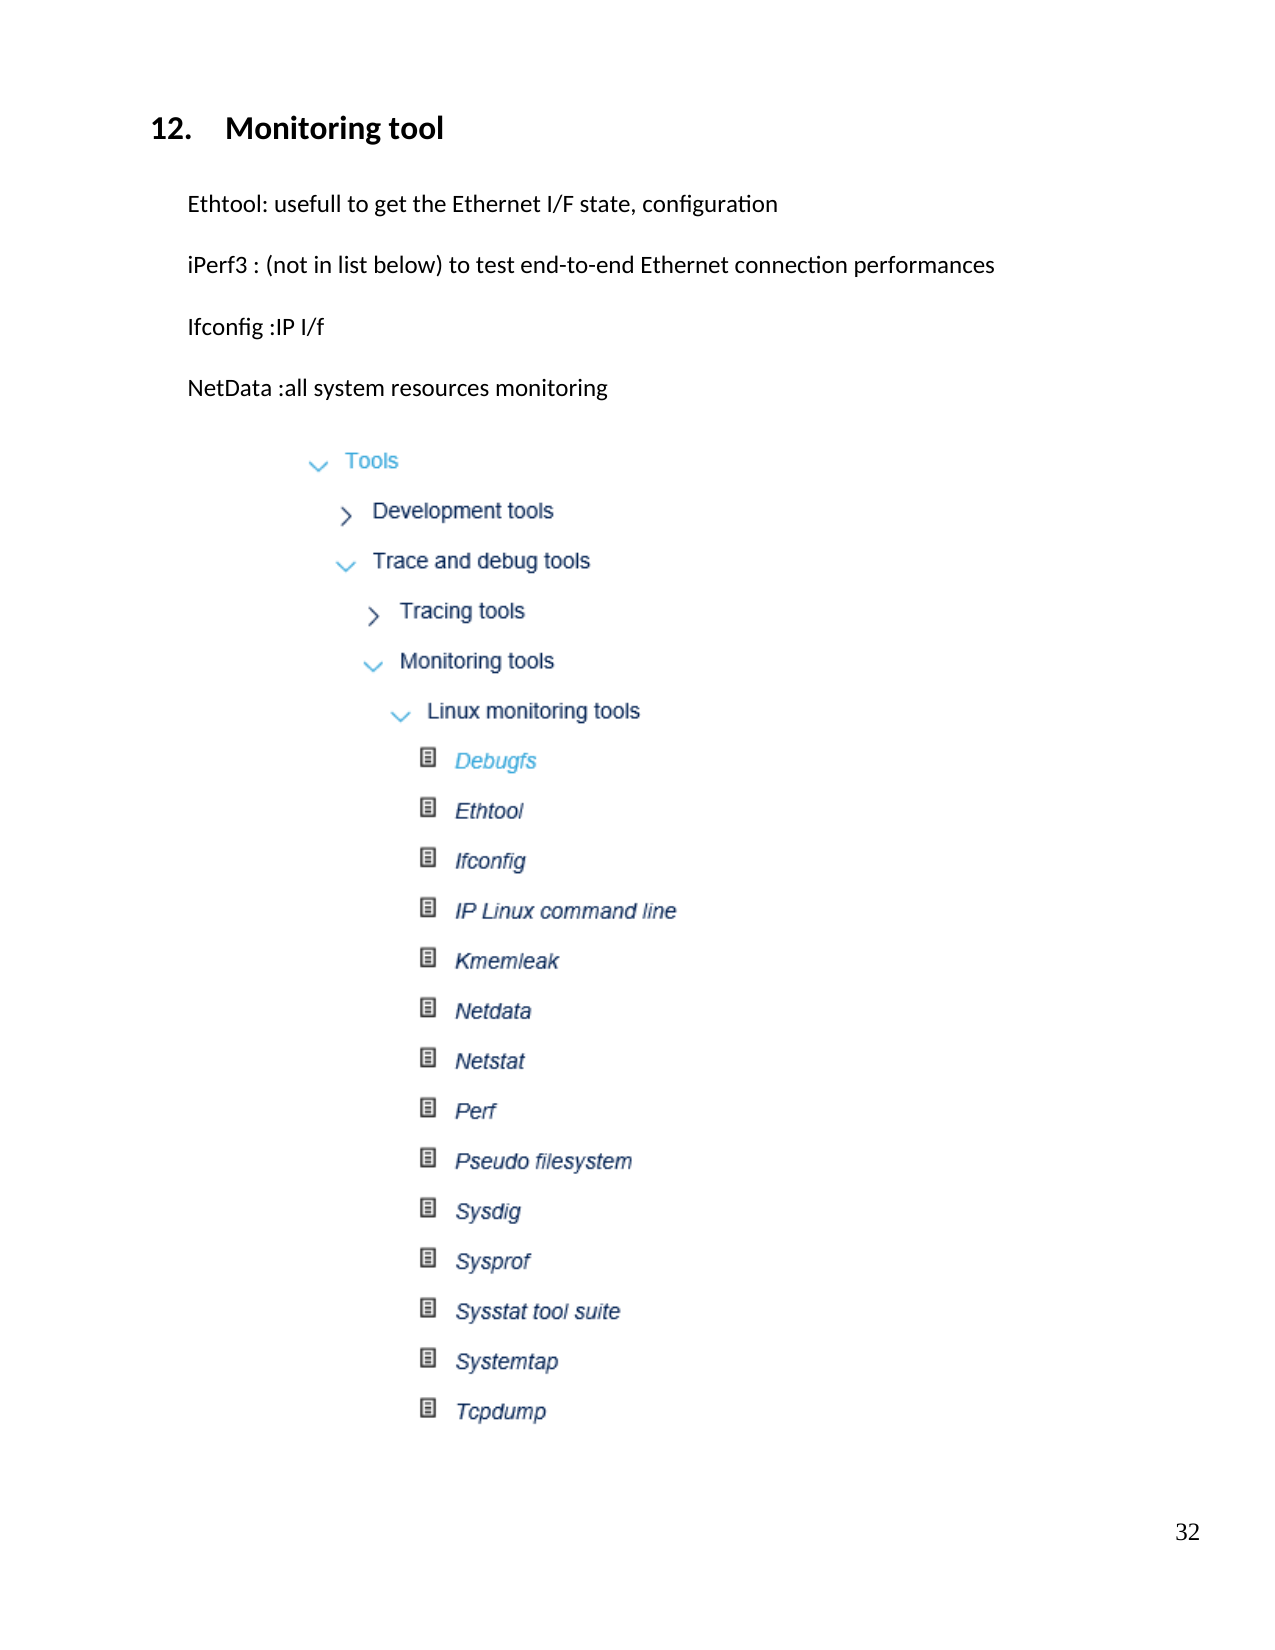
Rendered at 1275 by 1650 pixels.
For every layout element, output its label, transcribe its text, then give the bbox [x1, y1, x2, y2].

text iPerf3 : (not in list below) to test end-to-end Ethernet connection performances [187, 250, 1200, 280]
text Ethtool: usefull to get the Ethernet I/F state, configuration [187, 189, 1200, 219]
text NetData :all system resources monitoring [187, 372, 1200, 402]
list Monitoring tool [150, 107, 1200, 148]
text Ifconfig :IP I/f [187, 311, 1200, 341]
picture [300, 443, 710, 1432]
